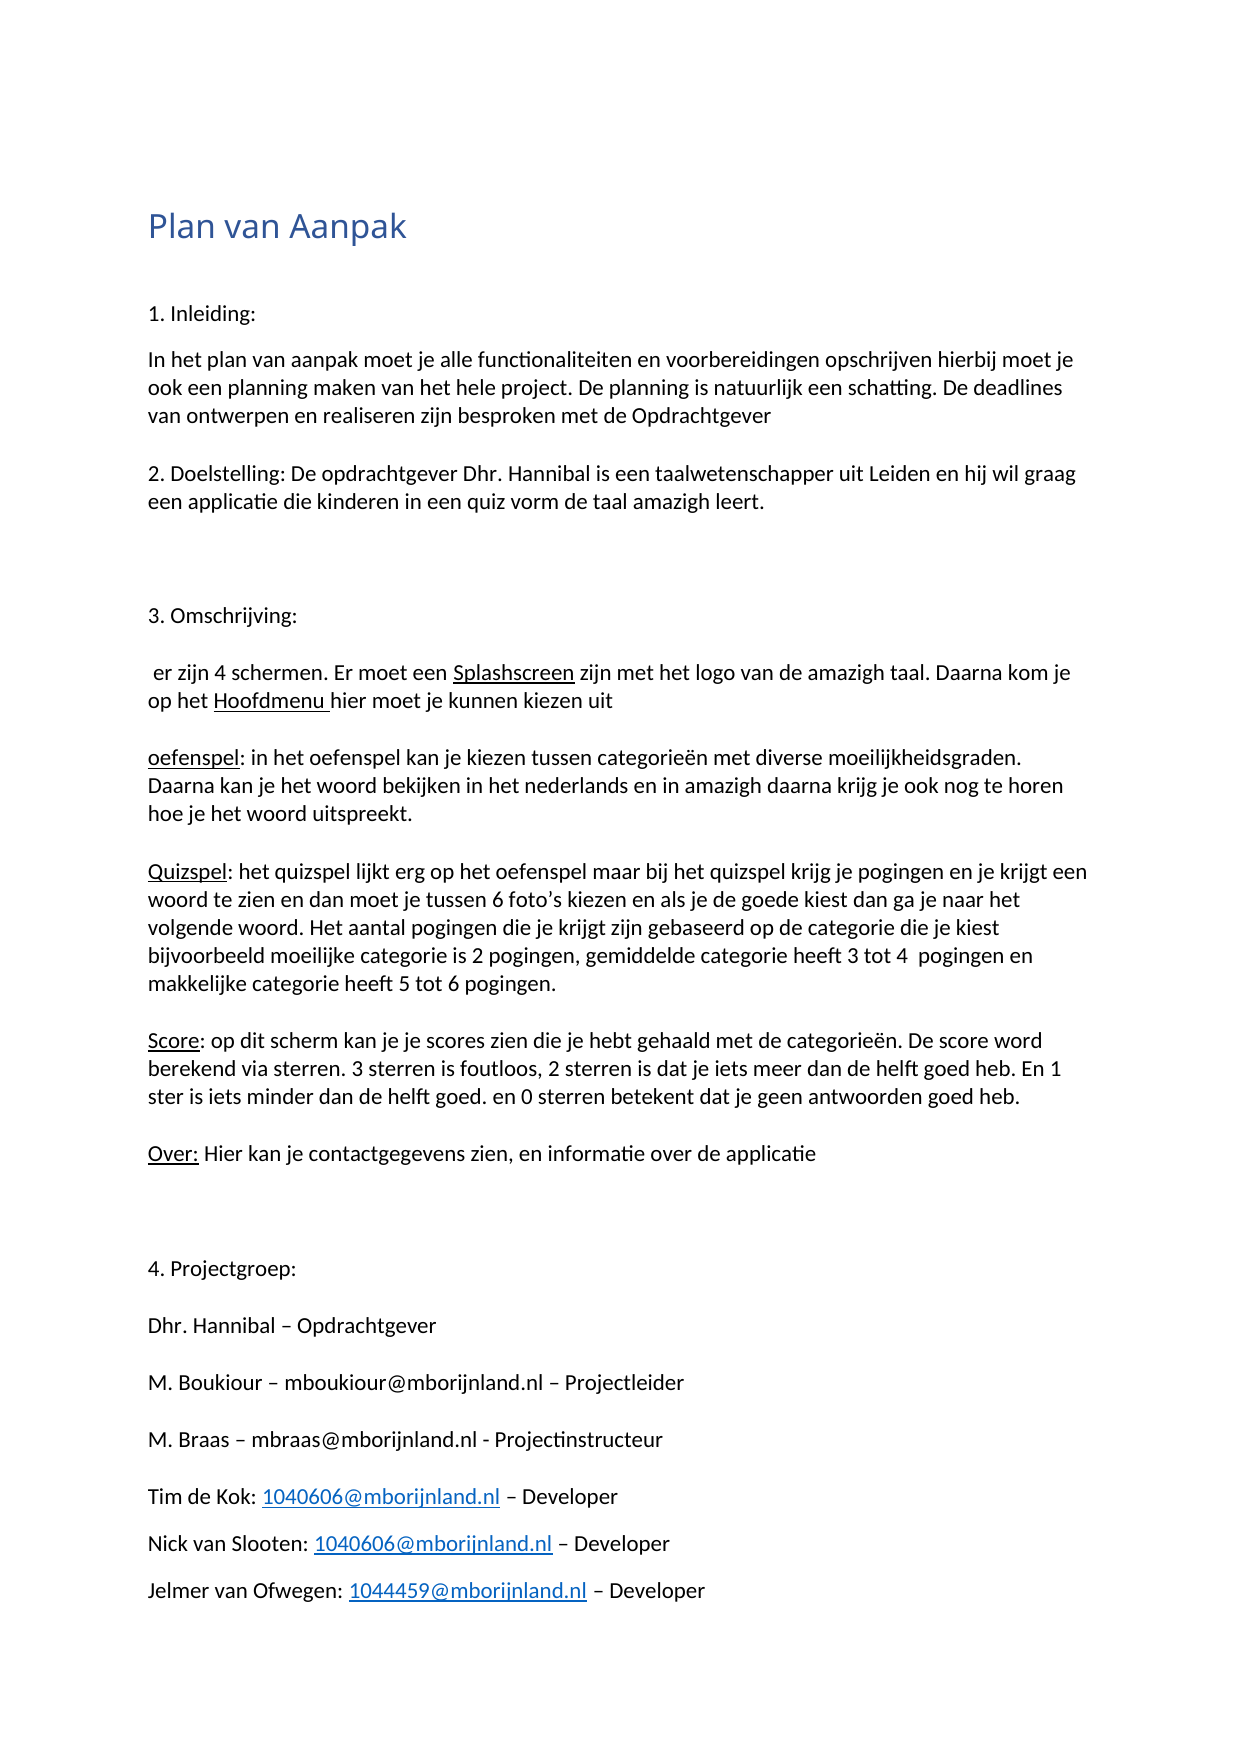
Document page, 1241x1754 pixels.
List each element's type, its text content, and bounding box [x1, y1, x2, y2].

text 3. Omschrijving: [148, 601, 1093, 629]
text M. Braas – mbraas@mborijnland.nl - Projectinstructeur [148, 1425, 1093, 1453]
text Over: Hier kan je contactgegevens zien, en informatie over de applicatie [148, 1139, 1093, 1167]
text er zijn 4 schermen. Er moet een Splashscreen zijn met het logo van de amazigh taal. Daarna kom je op het Hoofdmenu hier moet je kunnen kiezen uit [148, 658, 1093, 714]
text 1. Inleiding: [148, 299, 1093, 327]
text Jelmer van Ofwegen: 1044459@mborijnland.nl – Developer [148, 1576, 1093, 1604]
text M. Boukiour – mboukiour@mborijnland.nl – Projectleider [148, 1368, 1093, 1396]
text Dhr. Hannibal – Opdrachtgever [148, 1311, 1093, 1339]
text 4. Projectgroep: [148, 1254, 1093, 1282]
text Tim de Kok: 1040606@mborijnland.nl – Developer [148, 1482, 1093, 1510]
text oefenspel: in het oefenspel kan je kiezen tussen categorieën met diverse moeilijkheidsgraden. Daarna kan je het woord bekijken in het nederlands en in amazigh daarna krijg je ook nog te horen hoe je het woord uitspreekt. [148, 743, 1093, 828]
text In het plan van aanpak moet je alle functionaliteiten en voorbereidingen opschrijven hierbij moet je ook een planning maken van het hele project. De planning is natuurlijk een schatting. De deadlines van ontwerpen en realiseren zijn besproken met de Opdrachtgever [148, 346, 1093, 429]
text Score: op dit scherm kan je je scores zien die je hebt gehaald met de categorieën. De score word berekend via sterren. 3 sterren is foutloos, 2 sterren is dat je iets meer dan de helft goed heb. En 1 ster is iets minder dan de helft goed. en 0 sterren betekent dat je geen antwoorden goed heb. [148, 1026, 1093, 1110]
subtitle Plan van Aanpak [148, 203, 1093, 248]
text Nick van Slooten: 1040606@mborijnland.nl – Developer [148, 1529, 1093, 1557]
text Quizspel: het quizspel lijkt erg op het oefenspel maar bij het quizspel krijg je pogingen en je krijgt een woord te zien en dan moet je tussen 6 foto’s kiezen en als je de goede kiest dan ga je naar het volgende woord. Het aantal pogingen die je krijgt zijn gebaseerd op de categorie die je kiest bijvoorbeeld moeilijke categorie is 2 pogingen, gemiddelde categorie heeft 3 tot 4 pogingen en makkelijke categorie heeft 5 tot 6 pogingen. [148, 857, 1093, 997]
text 2. Doelstelling: De opdrachtgever Dhr. Hannibal is een taalwetenschapper uit Leiden en hij wil graag een applicatie die kinderen in een quiz vorm de taal amazigh leert. [148, 459, 1093, 515]
